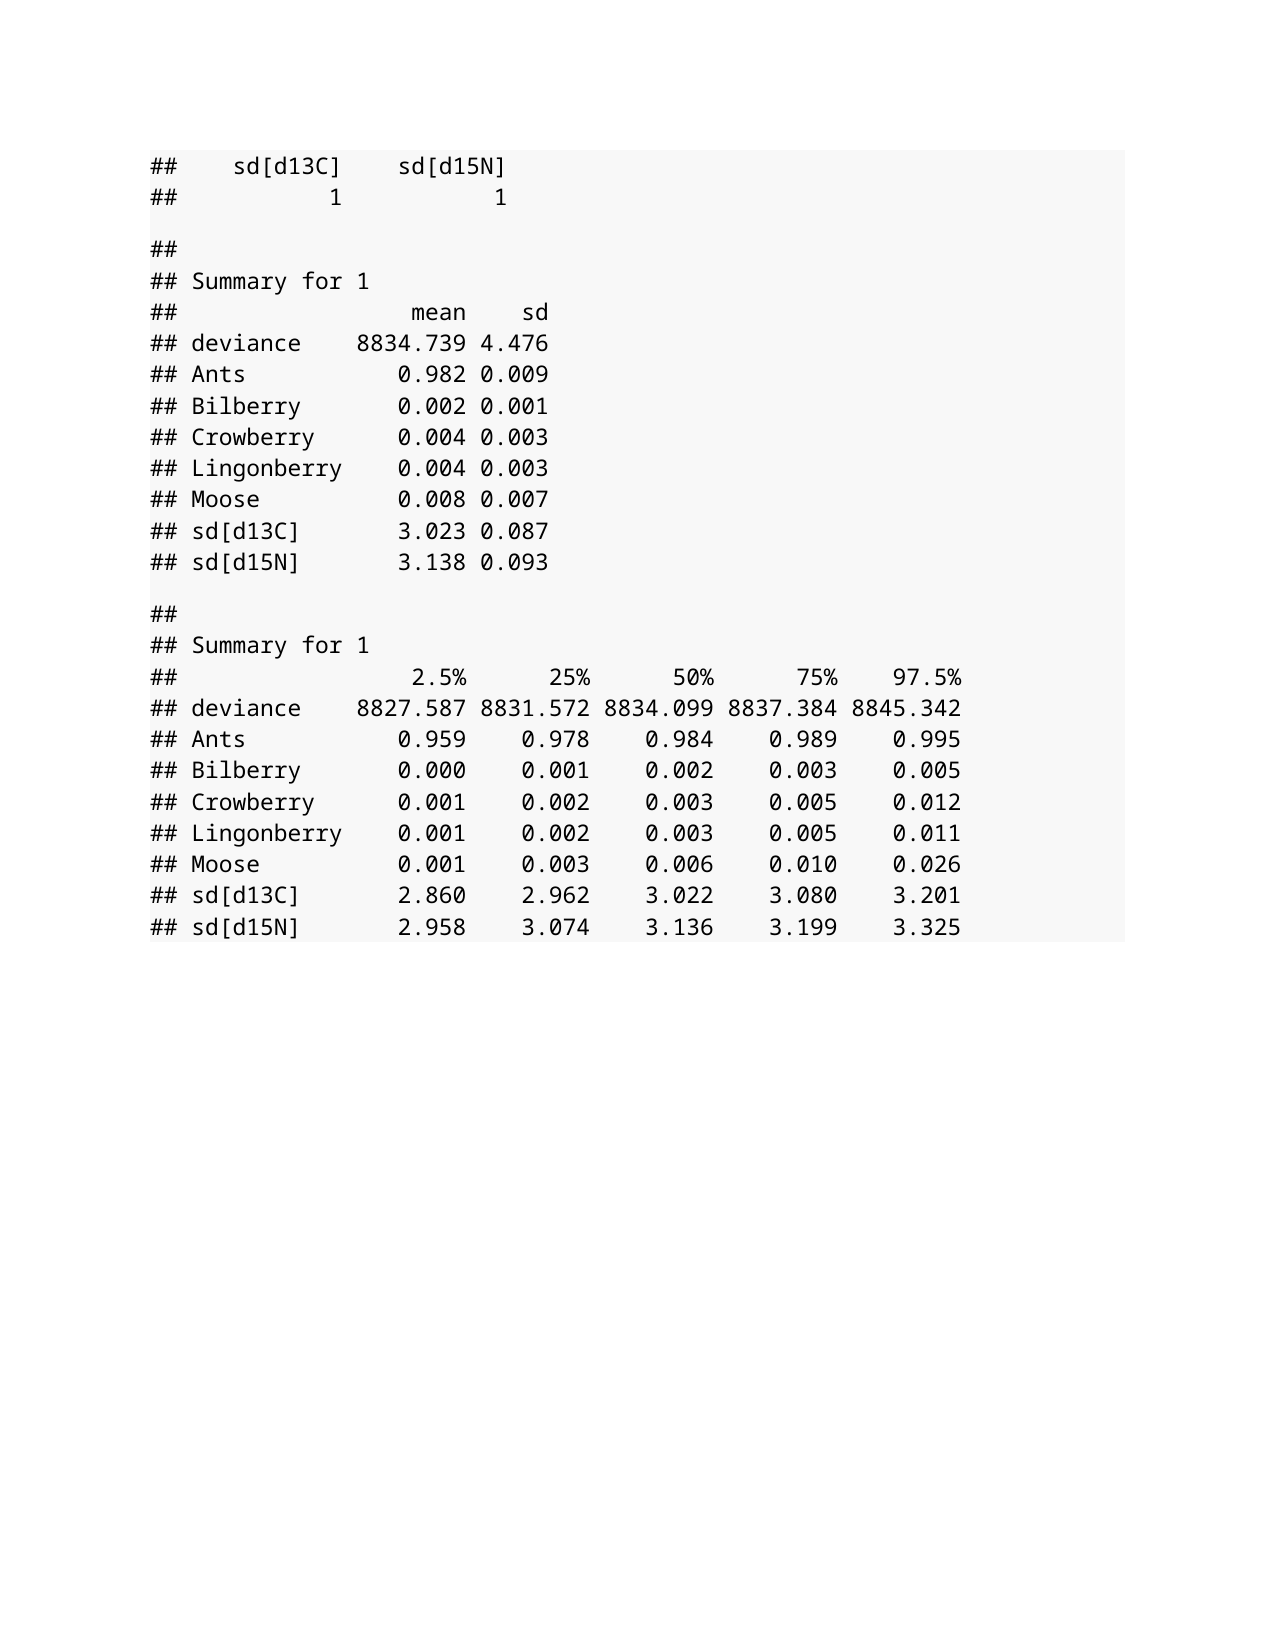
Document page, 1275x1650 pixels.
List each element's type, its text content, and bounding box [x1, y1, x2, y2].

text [150, 150, 1125, 212]
text ## ## Summary for 1 ## mean sd ## deviance 8834.739 4.476 ## Ants 0.982 0.009 ## Bilberry 0.002 0.001 ## Crowberry 0.004 0.003 ## Lingonberry 0.004 0.003 ## Moose 0.008 0.007 ## sd[d13C] 3.023 0.087 ## sd[d15N] 3.138 0.093 [150, 233, 1125, 577]
text ## ## Summary for 1 ## 2.5% 25% 50% 75% 97.5% ## deviance 8827.587 8831.572 8834.099 8837.384 8845.342 ## Ants 0.959 0.978 0.984 0.989 0.995 ## Bilberry 0.000 0.001 0.002 0.003 0.005 ## Crowberry 0.001 0.002 0.003 0.005 0.012 ## Lingonberry 0.001 0.002 0.003 0.005 0.011 ## Moose 0.001 0.003 0.006 0.010 0.026 ## sd[d13C] 2.860 2.962 3.022 3.080 3.201 ## sd[d15N] 2.958 3.074 3.136 3.199 3.325 [150, 598, 1125, 942]
